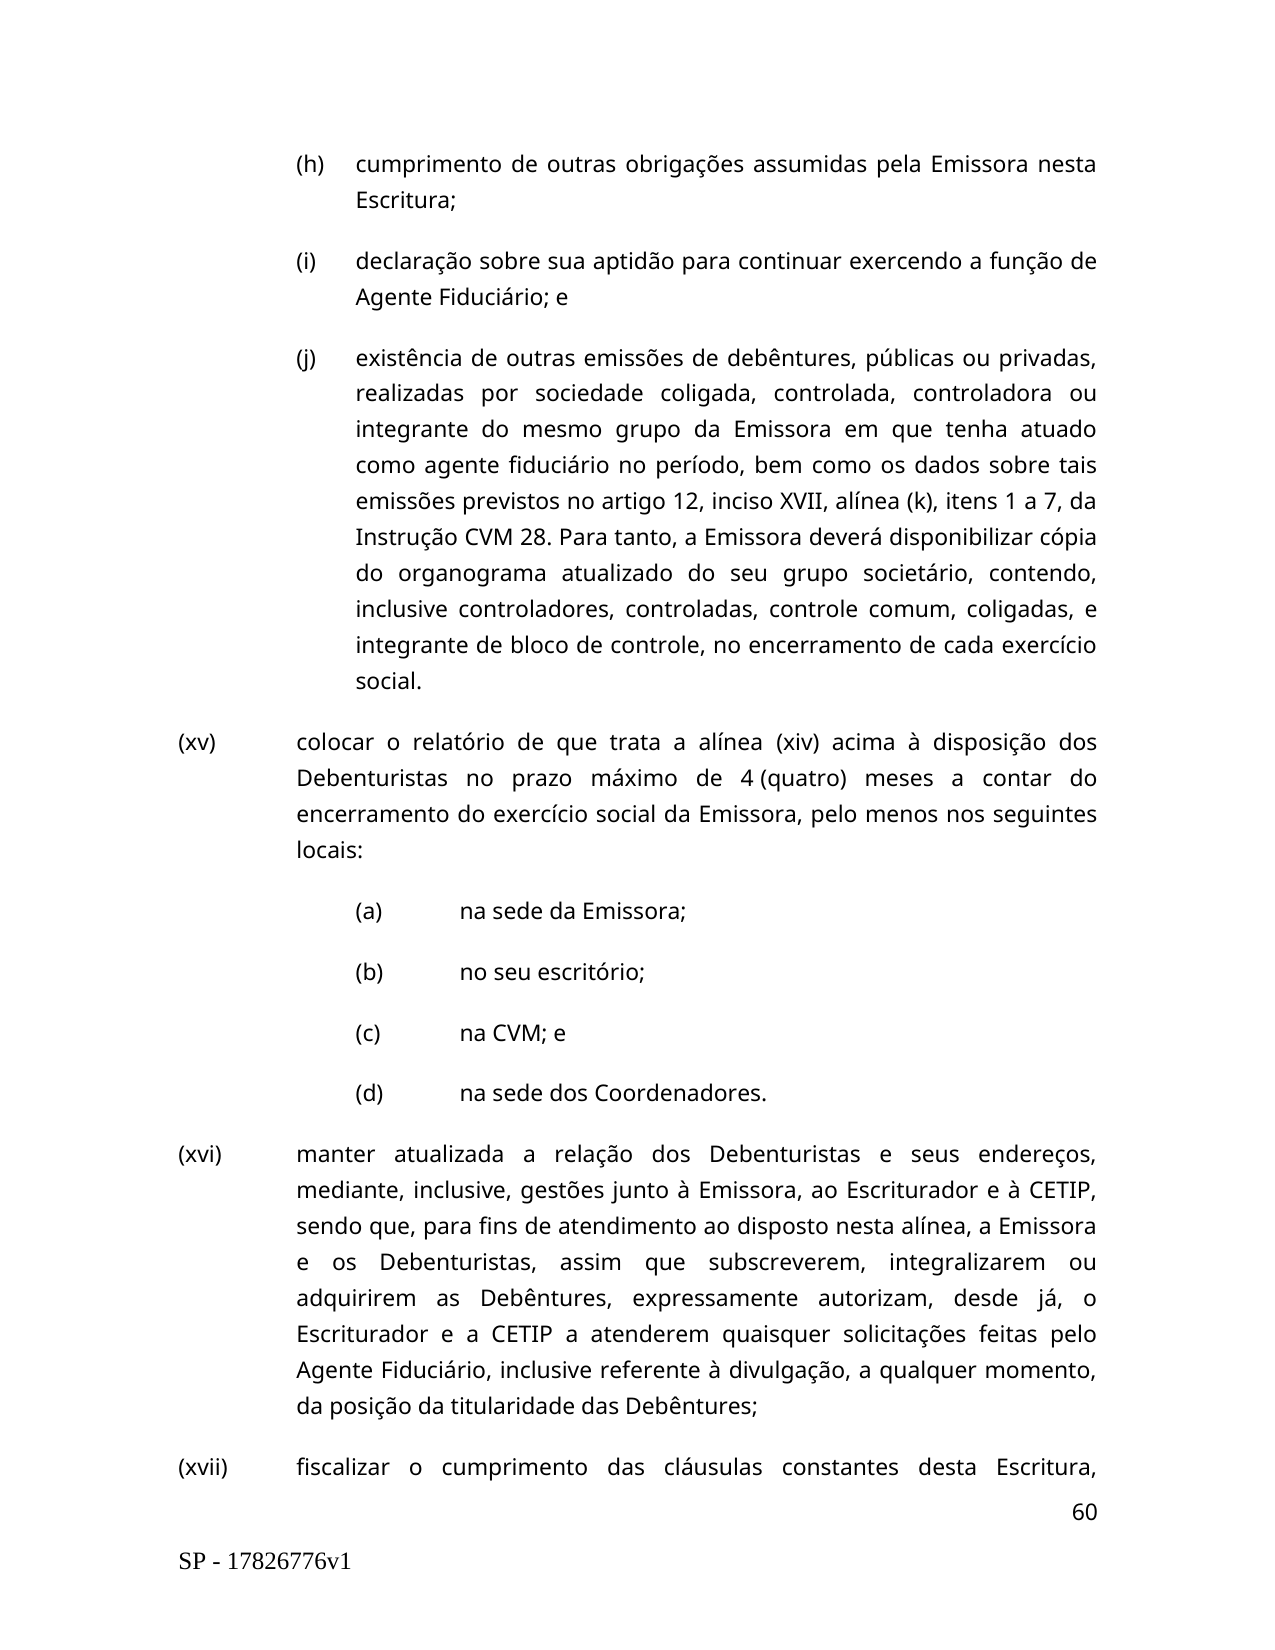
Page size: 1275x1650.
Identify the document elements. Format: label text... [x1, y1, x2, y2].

subtitle colocar o relatório de que trata a alínea (xiv) acima à disposição dos Debenturistas no prazo máximo de 4 (quatro) meses a contar do encerramento do exercício social da Emissora, pelo menos nos seguintes locais: [178, 726, 1098, 865]
text (d) na sede dos Coordenadores. [208, 1077, 1098, 1109]
text (a) na sede da Emissora; [208, 894, 1098, 926]
text (h) cumprimento de outras obrigações assumidas pela Emissora nesta Escritura; [296, 148, 1098, 215]
text (c) na CVM; e [208, 1016, 1098, 1048]
subtitle manter atualizada a relação dos Debenturistas e seus endereços, mediante, inclusive, gestões junto à Emissora, ao Escriturador e à CETIP, sendo que, para fins de atendimento ao disposto nesta alínea, a Emissora e os Debenturistas, assim que subscreverem, integralizarem ou adquirirem as Debêntures, expressamente autorizam, desde já, o Escriturador e a CETIP a atenderem quaisquer solicitações feitas pelo Agente Fiduciário, inclusive referente à divulgação, a qualquer momento, da posição da titularidade das Debêntures; [178, 1138, 1098, 1421]
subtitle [178, 1451, 1098, 1482]
text (b) no seu escritório; [208, 956, 1098, 987]
text (i) declaração sobre sua aptidão para continuar exercendo a função de Agente Fiduciário; e [296, 244, 1098, 312]
text (j) existência de outras emissões de debêntures, públicas ou privadas, realizadas por sociedade coligada, controlada, controladora ou integrante do mesmo grupo da Emissora em que tenha atuado como agente fiduciário no período, bem como os dados sobre tais emissões previstos no artigo 12, inciso XVII, alínea (k), itens 1 a 7, da Instrução CVM 28. Para tanto, a Emissora deverá disponibilizar cópia do organograma atualizado do seu grupo societário, contendo, inclusive controladores, controladas, controle comum, coligadas, e integrante de bloco de controle, no encerramento de cada exercício social. [296, 341, 1098, 696]
